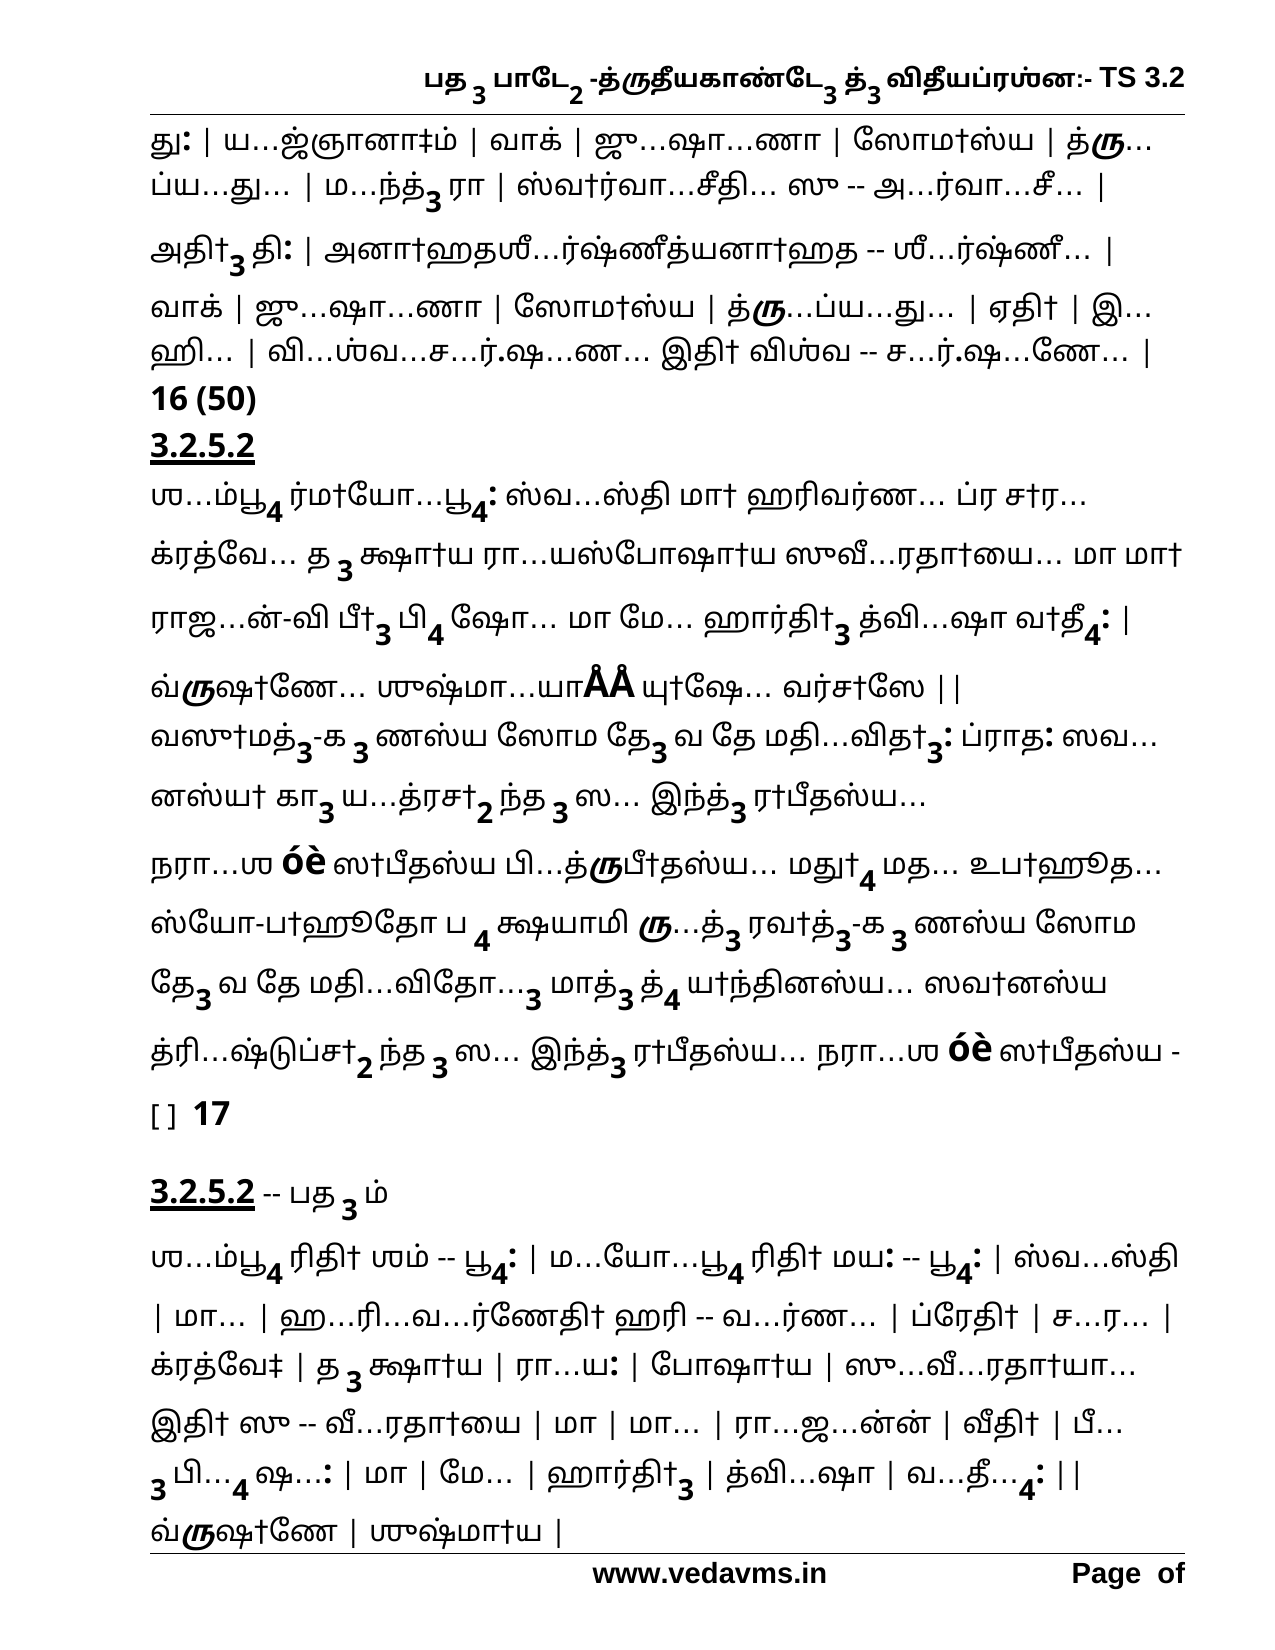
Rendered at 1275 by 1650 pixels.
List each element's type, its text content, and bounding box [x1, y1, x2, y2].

text வ்ருஷ†ணே… ஶுஷ்மா…யாÅÅயு†ஷே… வர்ச†ஸே || [150, 657, 1185, 708]
text தே3வ தே மதி…விதோ…3 மாத்3த்4ய†ந்தினஸ்ய… ஸவ†னஸ்ய [150, 962, 1185, 1019]
text 3.2.5.2 [150, 422, 1185, 467]
text த்ரி…ஷ்டுப்ச†2ந்த3ஸ… இந்த்3ர†பீதஸ்ய… நரா…ஶóèஸ†பீதஸ்ய - [ ] 17 [150, 1022, 1185, 1135]
text வஸு†மத்3-க3ணஸ்ய ஸோம தே3வ தே மதி…வித†3: ப்ராத: ஸவ…னஸ்ய† கா3ய…த்ரச†2ந்த3ஸ… இந்த்3ர†பீதஸ்ய… நரா…ஶóèஸ†பீதஸ்ய பி…த்ருபீ†தஸ்ய… மது†4மத… உப†ஹூத…ஸ்யோ-ப†ஹூதோ ப4க்ஷயாமி ரு…த்3ரவ†த்3-க3ணஸ்ய ஸோம [150, 711, 1185, 959]
text 3.2.5.2 -- பத3ம் [150, 1168, 1185, 1229]
text ஶ…ம்பூ4ர்ம†யோ…பூ4: ஸ்வ…ஸ்தி மா† ஹரிவர்ண… ப்ர ச†ர… க்ரத்வே… த3க்ஷா†ய ரா…யஸ்போஷா†ய ஸுவீ…ரதா†யை… மா மா† ராஜ…ன்-வி பீ†3பி4ஷோ… மா மே… ஹார்தி†3 த்வி…ஷா வ†தீ4: | [150, 470, 1185, 654]
